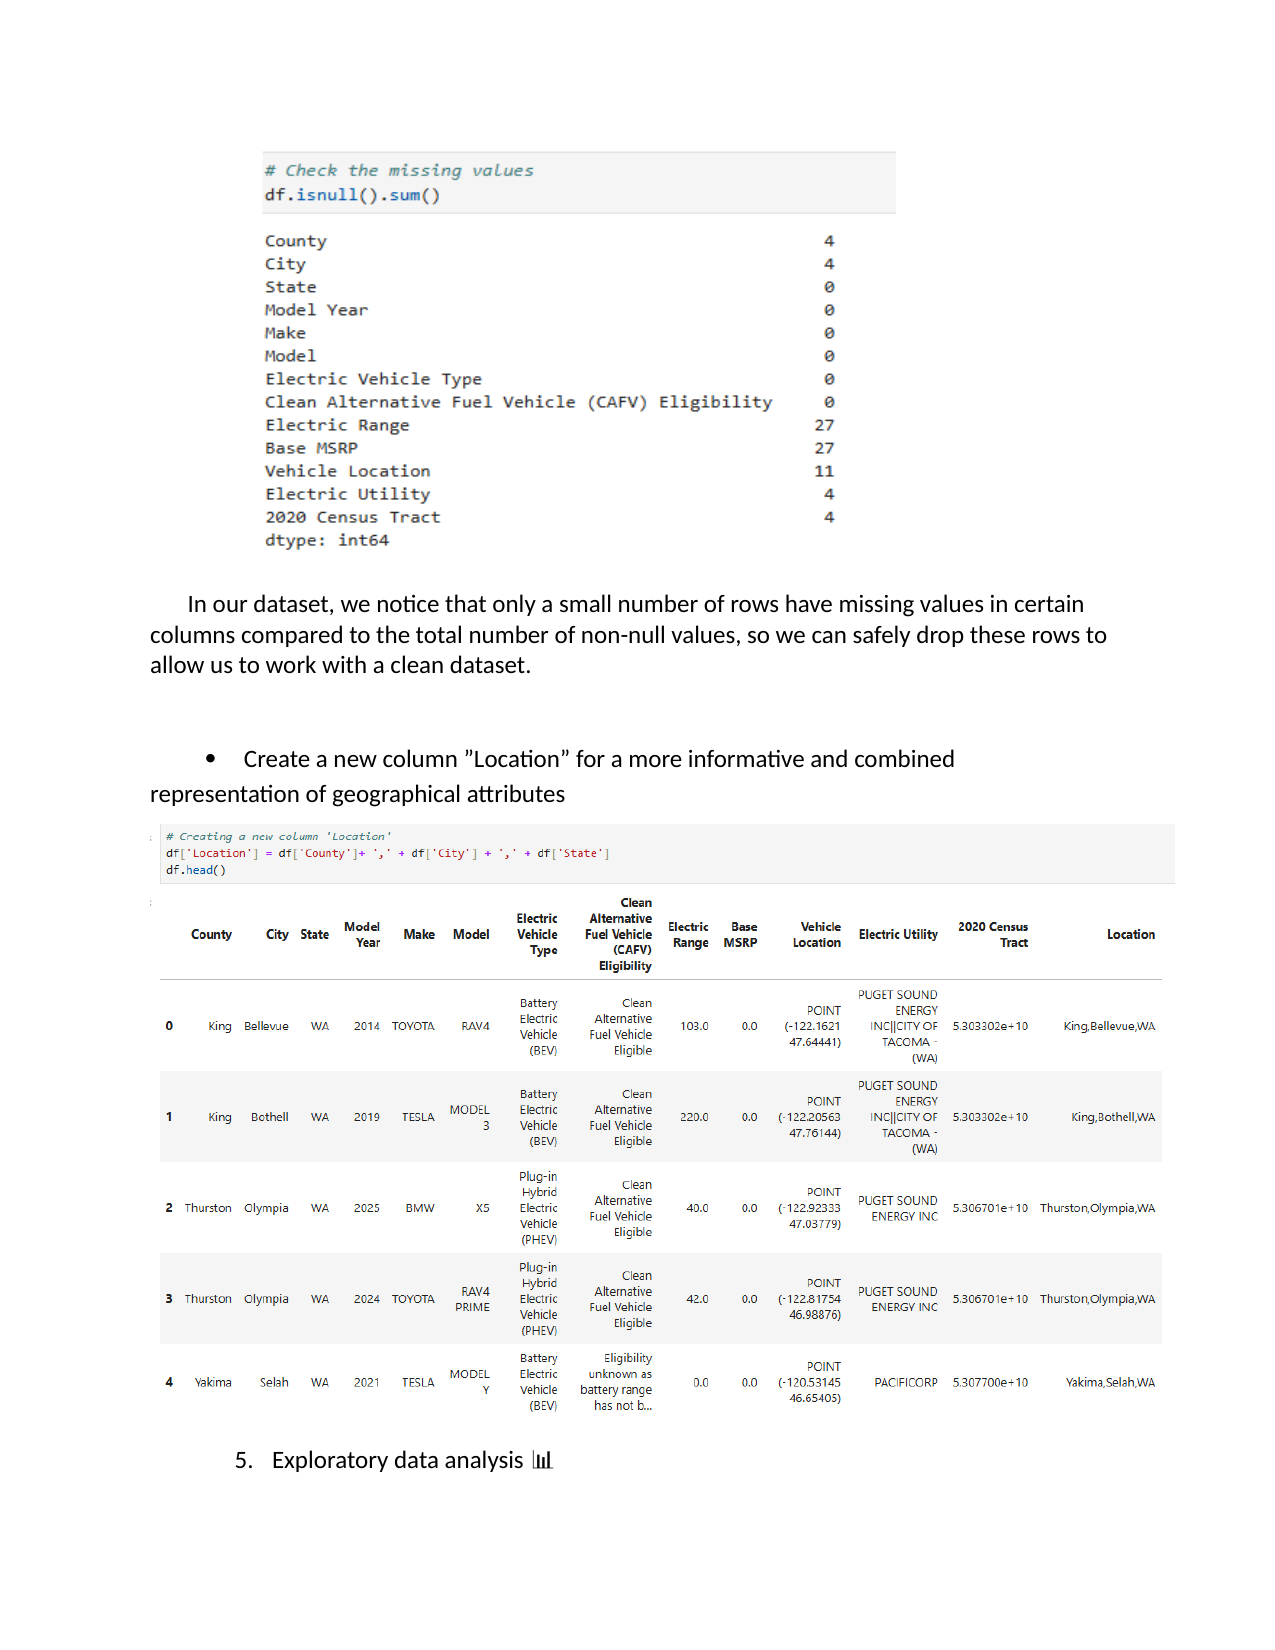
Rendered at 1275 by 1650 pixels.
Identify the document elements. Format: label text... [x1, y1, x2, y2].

text representation of geographical attributes [150, 779, 1125, 809]
picture [262, 150, 897, 558]
list Exploratory data analysis 📊 [234, 1442, 1125, 1476]
picture [150, 824, 1175, 1412]
list Create a new column ”Location” for a more informative and combined [206, 744, 1125, 774]
text In our dataset, we notice that only a small number of rows have missing values in certain columns compared to the total number of non-null values, so we can safely drop these rows to allow us to work with a clean dataset. [150, 588, 1125, 680]
